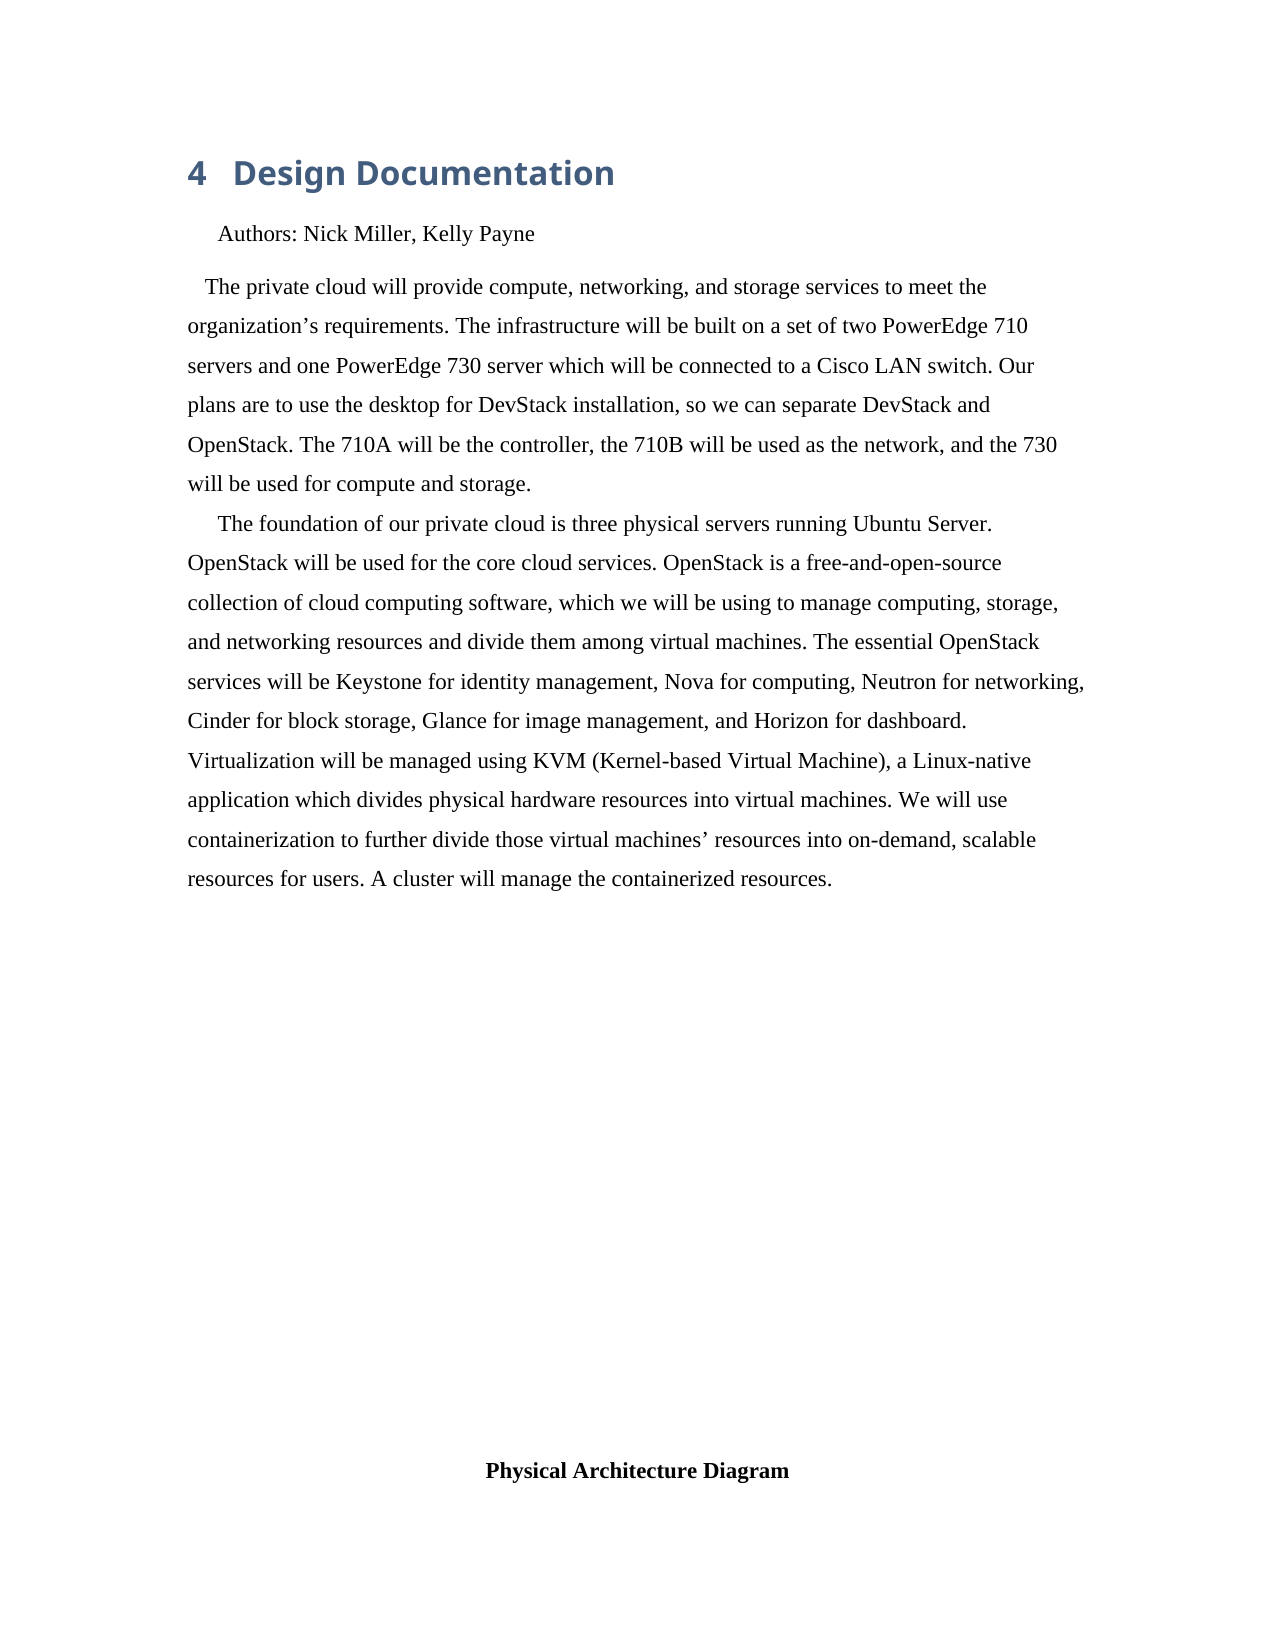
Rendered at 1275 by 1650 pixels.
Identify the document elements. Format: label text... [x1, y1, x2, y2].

text The private cloud will provide compute, networking, and storage services to meet the organization’s requirements. The infrastructure will be built on a set of two PowerEdge 710 servers and one PowerEdge 730 server which will be connected to a Cisco LAN switch. Our plans are to use the desktop for DevStack installation, so we can separate DevStack and OpenStack. The 710A will be the controller, the 710B will be used as the network, and the 730 will be used for compute and storage. [187, 273, 1087, 497]
text Authors: Nick Miller, Kelly Payne [187, 220, 1087, 247]
subtitle Design Documentation [187, 150, 1087, 195]
text Physical Architecture Diagram [187, 1457, 1087, 1484]
text The foundation of our private cloud is three physical servers running Ubuntu Server. OpenStack will be used for the core cloud services. OpenStack is a free-and-open-source collection of cloud computing software, which we will be using to manage computing, storage, and networking resources and divide them among virtual machines. The essential OpenStack services will be Keystone for identity management, Nova for computing, Neutron for networking, Cinder for block storage, Glance for image management, and Horizon for dashboard. Virtualization will be managed using KVM (Kernel-based Virtual Machine), a Linux-native application which divides physical hardware resources into virtual machines. We will use containerization to further divide those virtual machines’ resources into on-demand, scalable resources for users. A cluster will manage the containerized resources. [187, 510, 1087, 892]
